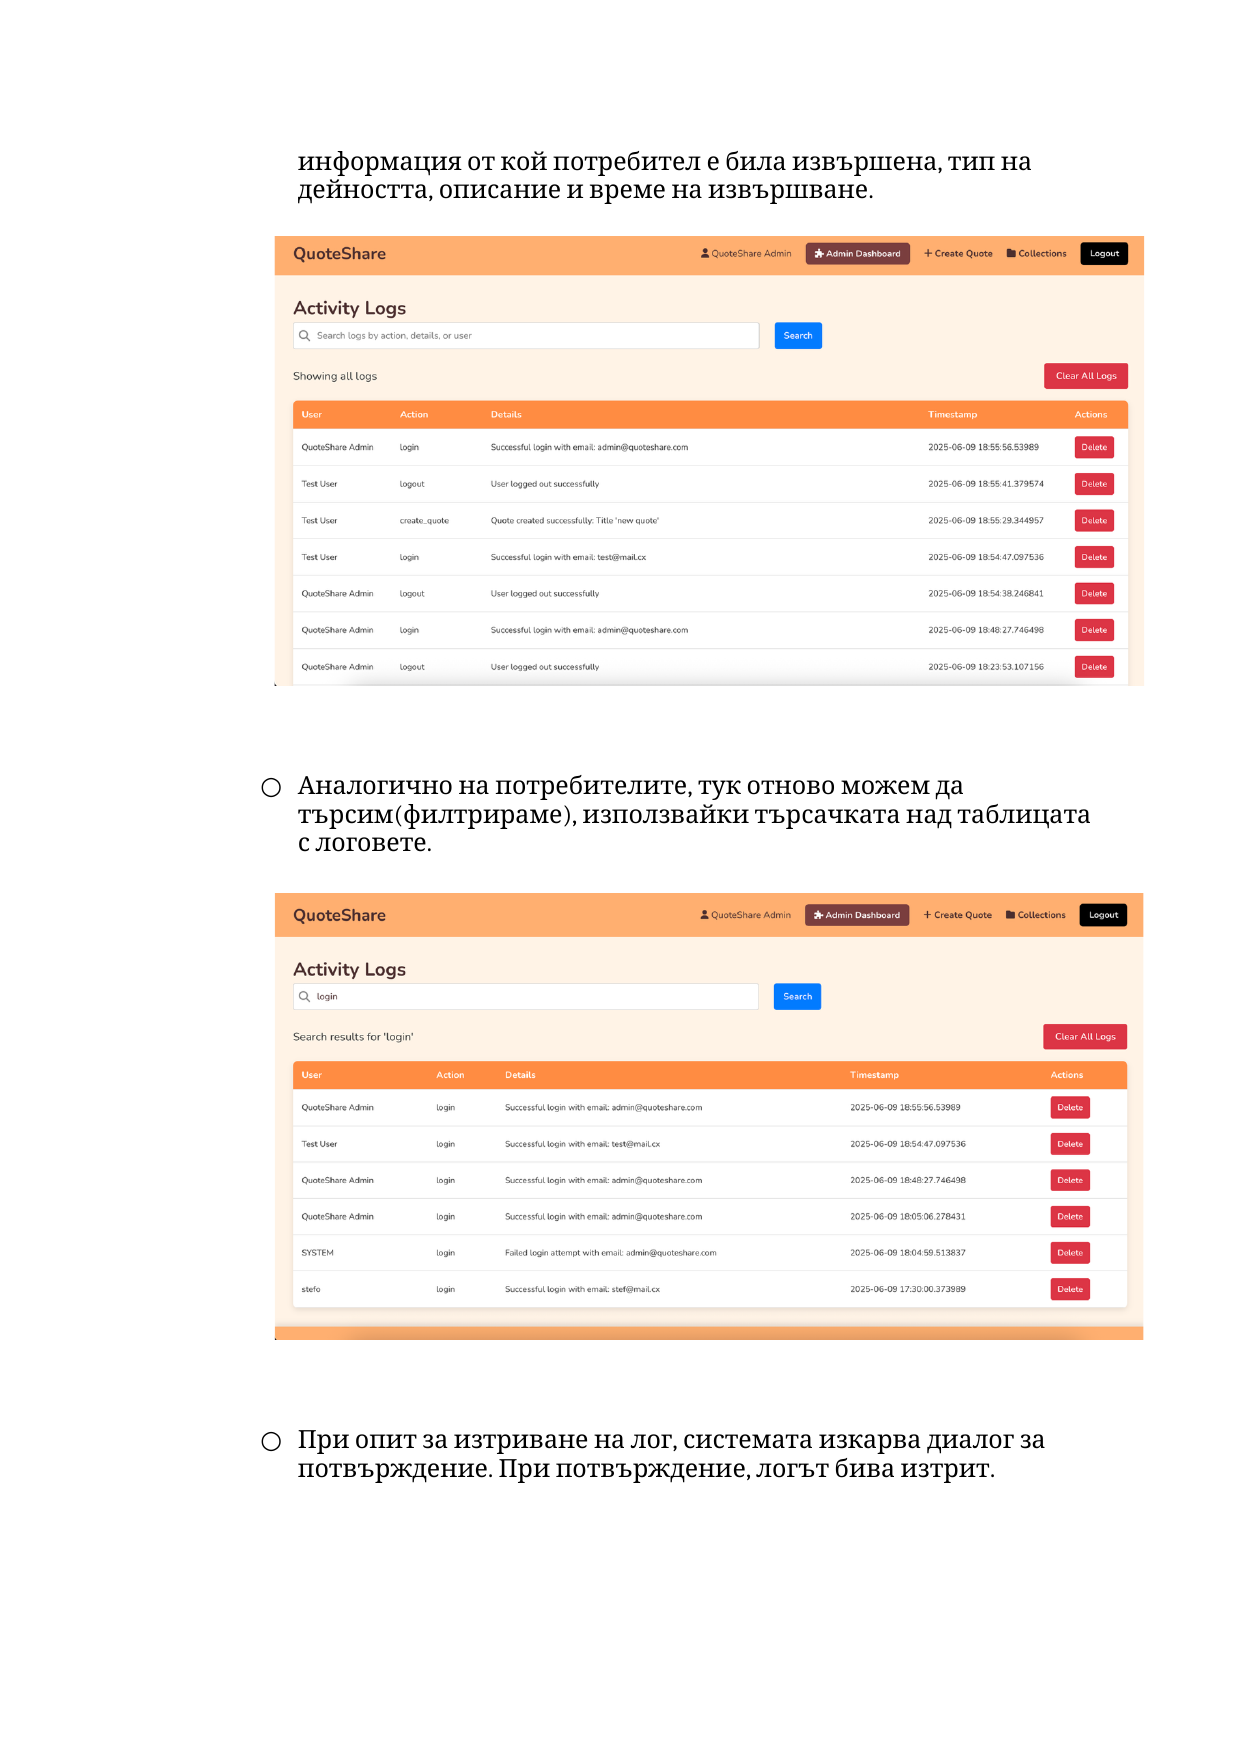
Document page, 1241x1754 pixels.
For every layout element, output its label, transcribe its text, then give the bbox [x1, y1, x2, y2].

picture [274, 893, 1144, 1340]
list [260, 148, 1093, 205]
list Аналогично на потребителите, тук отново можем да търсим(филтрираме), използвайки търсачката над таблицата с логовете. [260, 772, 1093, 858]
list При опит за изтриване на лог, системата изкарва диалог за потвърждение. При потвърждение, логът бива изтрит. [260, 1426, 1093, 1483]
picture [274, 236, 1145, 686]
